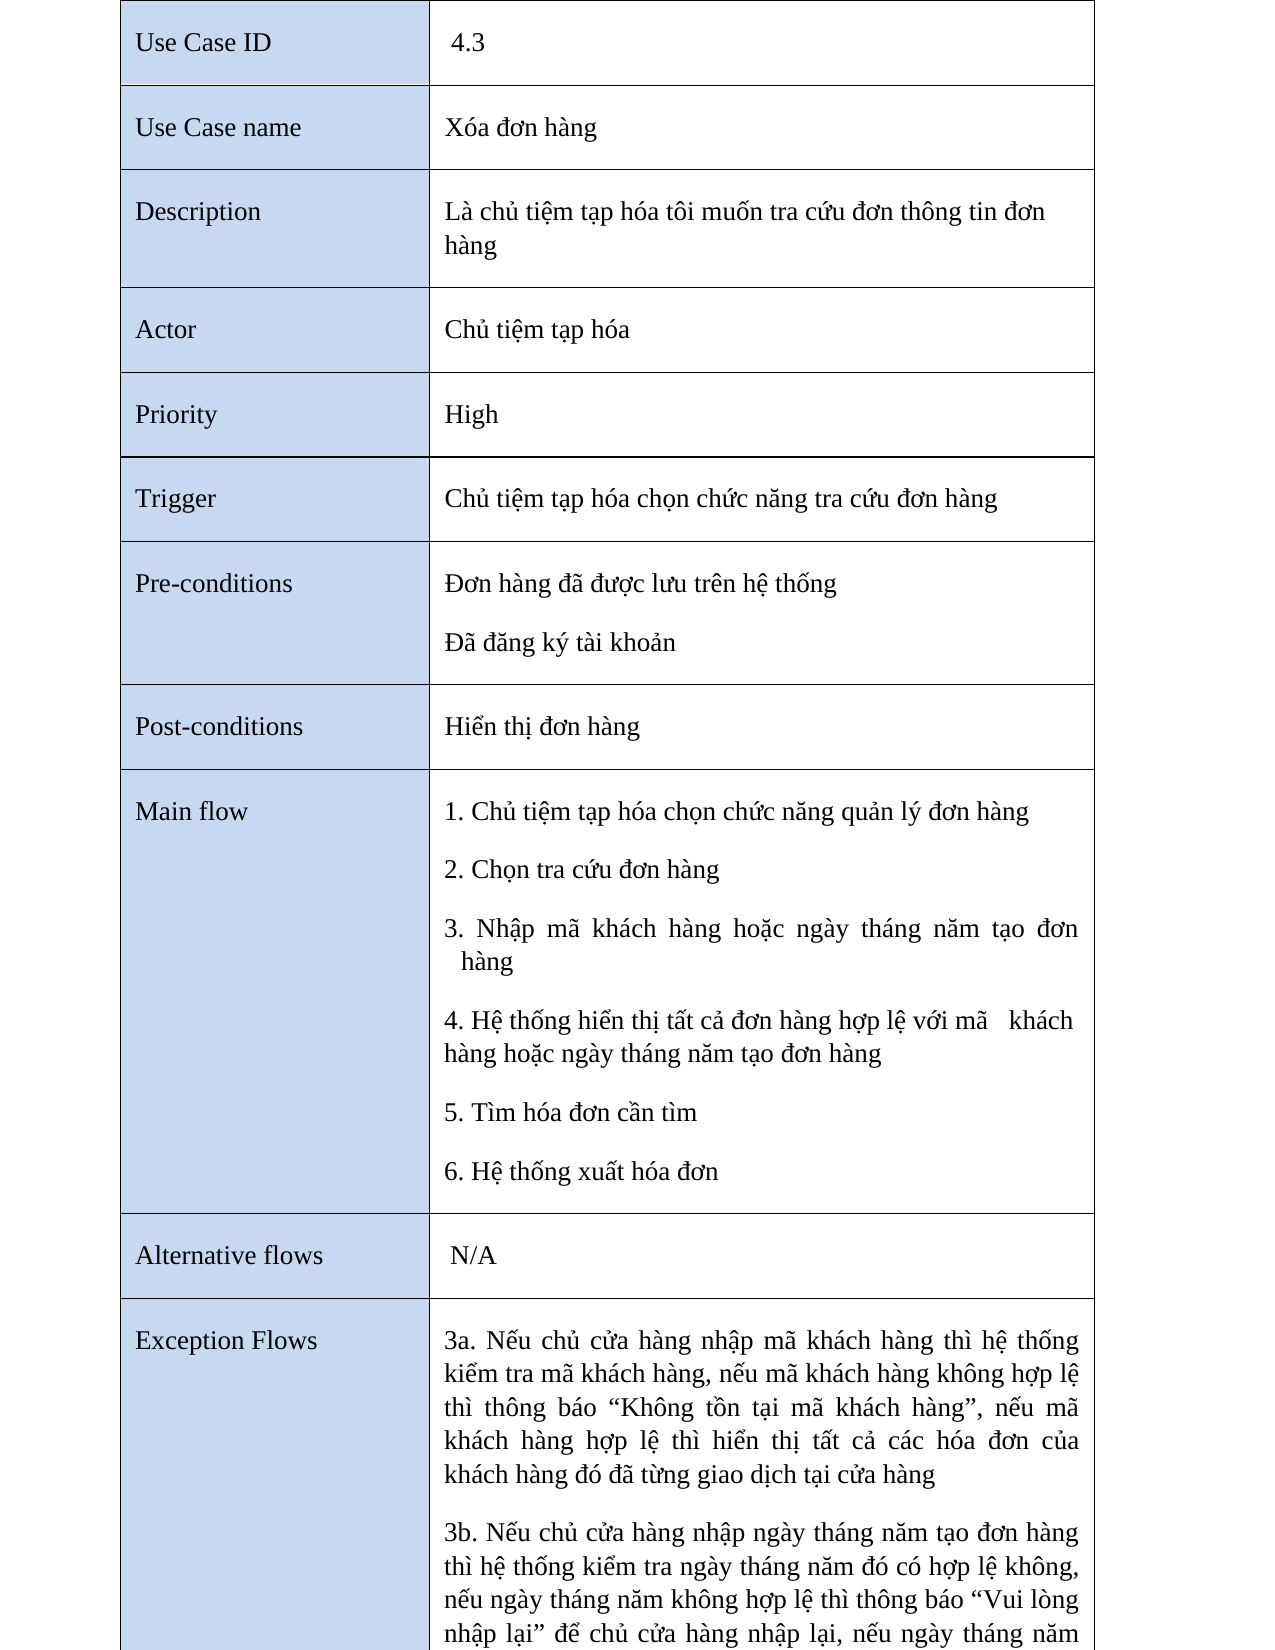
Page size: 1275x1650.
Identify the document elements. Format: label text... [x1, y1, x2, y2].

table_cell Use Case name [121, 86, 429, 169]
table_cell Description [121, 170, 429, 287]
table_cell Actor [121, 288, 429, 372]
table_cell Là chủ tiệm tạp hóa tôi muốn tra cứu đơn thông tin đơn hàng [430, 170, 1094, 287]
table_cell Trigger [121, 458, 429, 541]
table_header 4.3 [430, 1, 1094, 84]
table_cell Pre-conditions [121, 542, 429, 684]
table_cell Alternative flows [121, 1214, 429, 1298]
table_cell Priority [121, 373, 429, 456]
table_cell Main flow [121, 770, 429, 1213]
table_cell Đơn hàng đã được lưu trên hệ thống Đã đăng ký tài khoản [430, 542, 1094, 684]
table_cell Xóa đơn hàng [430, 86, 1094, 169]
table_cell Chủ tiệm tạp hóa chọn chức năng tra cứu đơn hàng [430, 458, 1094, 541]
table_cell 3a. Nếu chủ cửa hàng nhập mã khách hàng thì hệ thống kiểm tra mã khách hàng, nếu mã khách hàng không hợp lệ thì thông báo “Không tồn tại mã khách hàng”, nếu mã khách hàng hợp lệ thì hiển thị tất cả các hóa đơn của khách hàng đó đã từng giao dịch tại cửa hàng 3b. Nếu chủ cửa hàng nhập ngày tháng năm tạo đơn hàng thì hệ thống kiểm tra ngày tháng năm đó có hợp lệ không, nếu ngày tháng năm không hợp lệ thì thông báo “Vui lòng nhập lại” để chủ cửa hàng nhập lại, nếu ngày tháng năm hợp lệ thì hiển thị tất cả các hóa đơn đã tạo trong ngày đó [430, 1299, 1094, 1650]
table_cell Hiển thị đơn hàng [430, 685, 1094, 769]
table_cell Exception Flows [121, 1299, 429, 1650]
table_cell High [430, 373, 1094, 456]
table_header Use Case ID [121, 1, 429, 84]
table_cell Post-conditions [121, 685, 429, 769]
table_cell 1. Chủ tiệm tạp hóa chọn chức năng quản lý đơn hàng 2. Chọn tra cứu đơn hàng 3. Nhập mã khách hàng hoặc ngày tháng năm tạo đơn hàng 4. Hệ thống hiển thị tất cả đơn hàng hợp lệ với mã khách hàng hoặc ngày tháng năm tạo đơn hàng 5. Tìm hóa đơn cần tìm 6. Hệ thống xuất hóa đơn [430, 770, 1094, 1213]
table_cell Chủ tiệm tạp hóa [430, 288, 1094, 372]
table_cell N/A [430, 1214, 1094, 1298]
